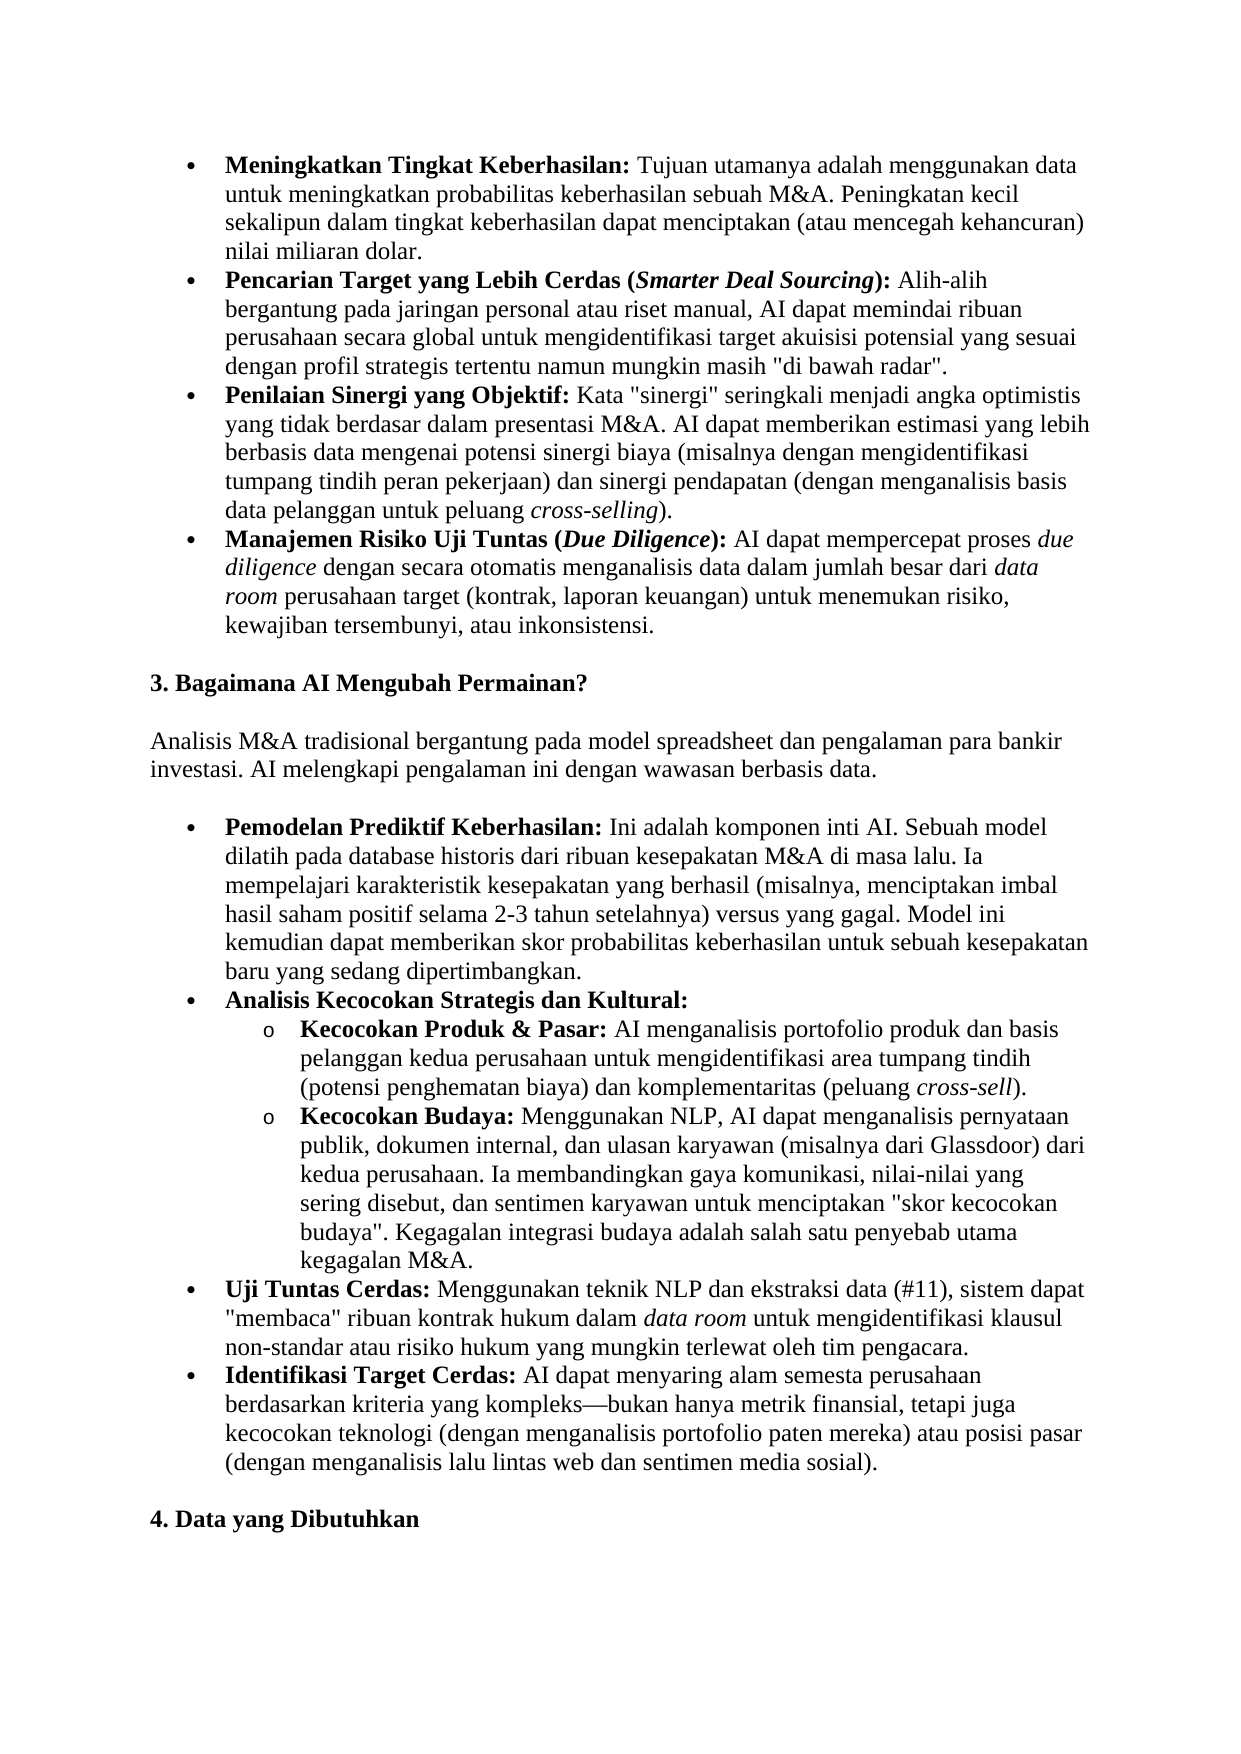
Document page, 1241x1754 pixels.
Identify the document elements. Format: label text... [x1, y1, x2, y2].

list Pemodelan Prediktif Keberhasilan: Ini adalah komponen inti AI. Sebuah model dilatih pada database historis dari ribuan kesepakatan M&A di masa lalu. Ia mempelajari karakteristik kesepakatan yang berhasil (misalnya, menciptakan imbal hasil saham positif selama 2-3 tahun setelahnya) versus yang gagal. Model ini kemudian dapat memberikan skor probabilitas keberhasilan untuk sebuah kesepakatan baru yang sedang dipertimbangkan. [187, 812, 1090, 985]
list Kecocokan Produk & Pasar: AI menganalisis portofolio produk dan basis pelanggan kedua perusahaan untuk mengidentifikasi area tumpang tindih (potensi penghematan biaya) dan komplementaritas (peluang cross-sell). [262, 1014, 1090, 1101]
list Pencarian Target yang Lebih Cerdas (Smarter Deal Sourcing): Alih-alih bergantung pada jaringan personal atau riset manual, AI dapat memindai ribuan perusahaan secara global untuk mengidentifikasi target akuisisi potensial yang sesuai dengan profil strategis tertentu namun mungkin masih "di bawah radar". [187, 265, 1090, 380]
list Analisis Kecocokan Strategis dan Kultural: [187, 985, 1090, 1014]
list Meningkatkan Tingkat Keberhasilan: Tujuan utamanya adalah menggunakan data untuk meningkatkan probabilitas keberhasilan sebuah M&A. Peningkatan kecil sekalipun dalam tingkat keberhasilan dapat menciptakan (atau mencegah kehancuran) nilai miliaran dolar. [187, 150, 1090, 265]
list Kecocokan Budaya: Menggunakan NLP, AI dapat menganalisis pernyataan publik, dokumen internal, dan ulasan karyawan (misalnya dari Glassdoor) dari kedua perusahaan. Ia membandingkan gaya komunikasi, nilai-nilai yang sering disebut, dan sentimen karyawan untuk menciptakan "skor kecocokan budaya". Kegagalan integrasi budaya adalah salah satu penyebab utama kegagalan M&A. [262, 1101, 1090, 1274]
text 3. Bagaimana AI Mengubah Permainan? [150, 668, 1090, 697]
text Analisis M&A tradisional bergantung pada model spreadsheet dan pengalaman para bankir investasi. AI melengkapi pengalaman ini dengan wawasan berbasis data. [150, 726, 1090, 783]
list Manajemen Risiko Uji Tuntas (Due Diligence): AI dapat mempercepat proses due diligence dengan secara otomatis menganalisis data dalam jumlah besar dari data room perusahaan target (kontrak, laporan keuangan) untuk menemukan risiko, kewajiban tersembunyi, atau inkonsistensi. [187, 524, 1090, 639]
list Uji Tuntas Cerdas: Menggunakan teknik NLP dan ekstraksi data (#11), sistem dapat "membaca" ribuan kontrak hukum dalam data room untuk mengidentifikasi klausul non-standar atau risiko hukum yang mungkin terlewat oleh tim pengacara. [187, 1274, 1090, 1360]
text 4. Data yang Dibutuhkan [150, 1504, 1090, 1533]
list Penilaian Sinergi yang Objektif: Kata "sinergi" seringkali menjadi angka optimistis yang tidak berdasar dalam presentasi M&A. AI dapat memberikan estimasi yang lebih berbasis data mengenai potensi sinergi biaya (misalnya dengan mengidentifikasi tumpang tindih peran pekerjaan) dan sinergi pendapatan (dengan menganalisis basis data pelanggan untuk peluang cross-selling). [187, 380, 1090, 524]
list Identifikasi Target Cerdas: AI dapat menyaring alam semesta perusahaan berdasarkan kriteria yang kompleks—bukan hanya metrik finansial, tetapi juga kecocokan teknologi (dengan menganalisis portofolio paten mereka) atau posisi pasar (dengan menganalisis lalu lintas web dan sentimen media sosial). [187, 1360, 1090, 1475]
